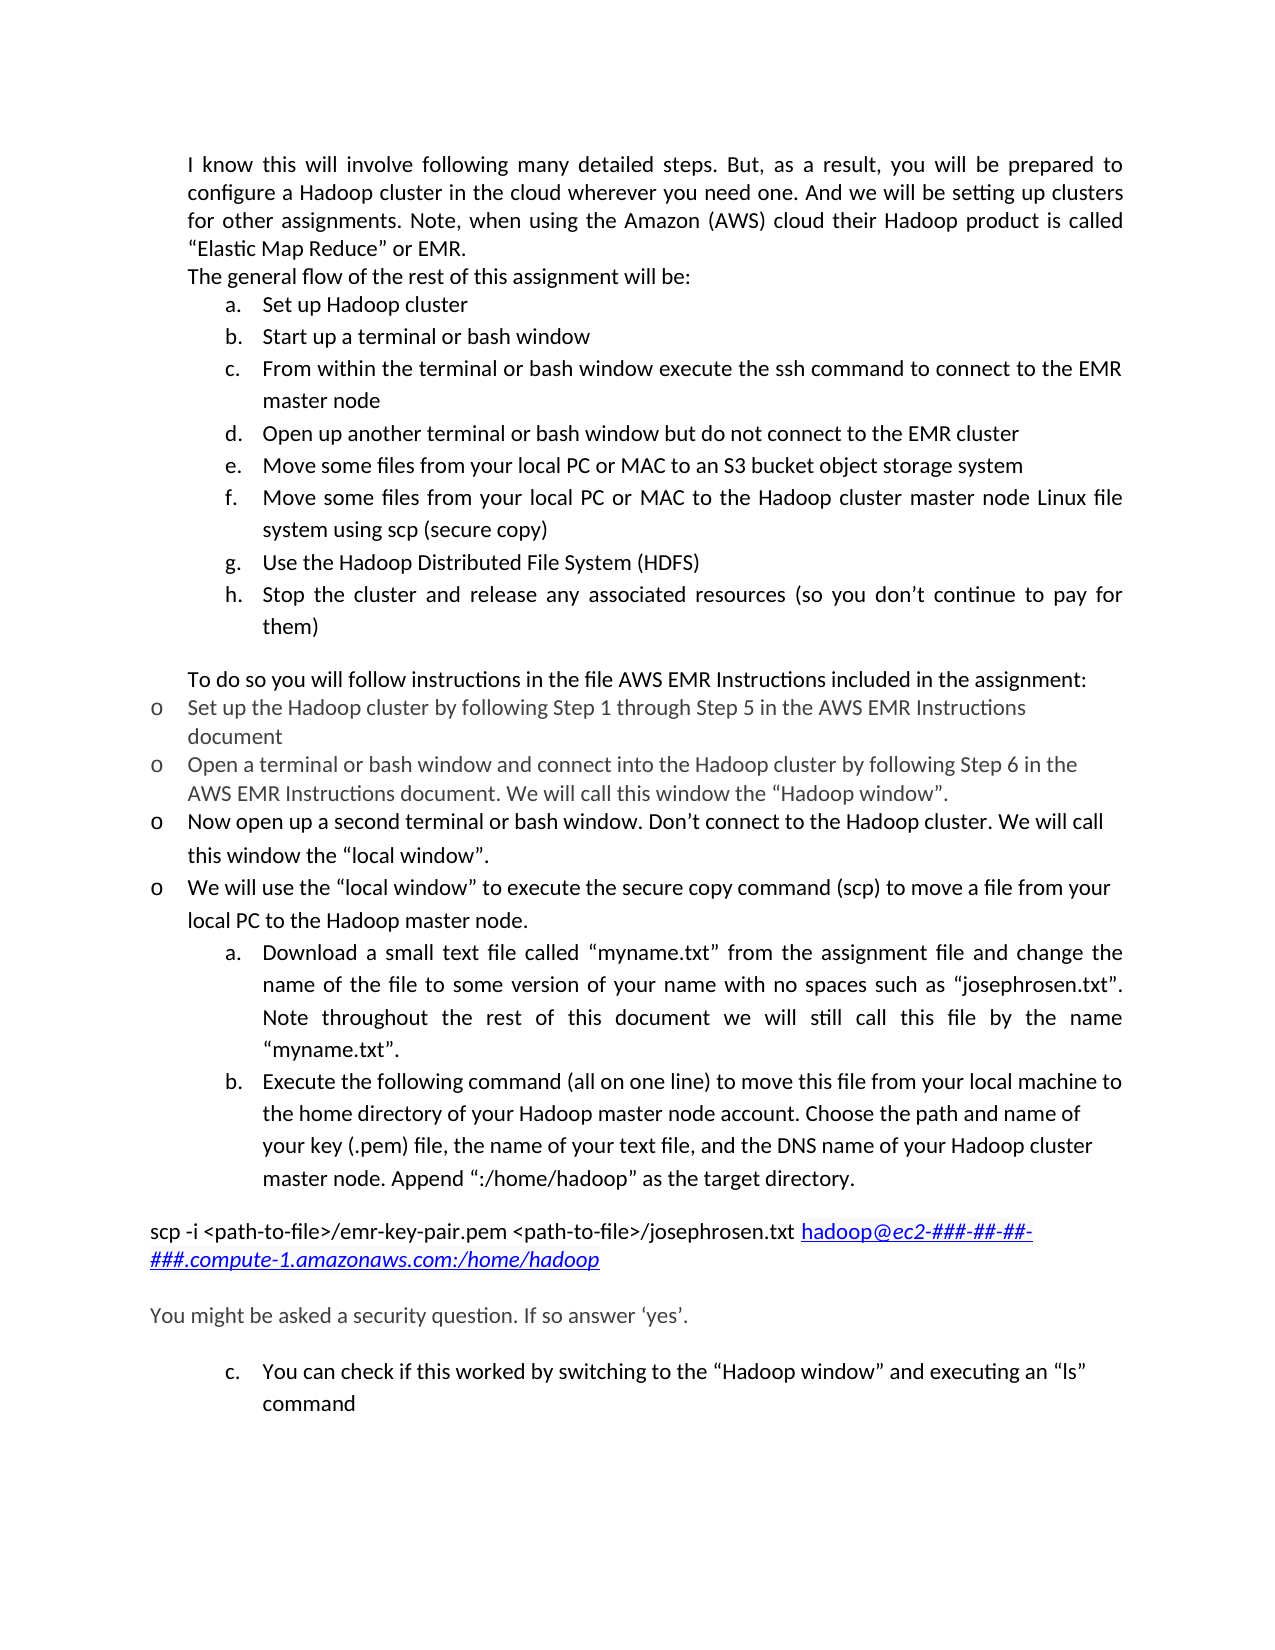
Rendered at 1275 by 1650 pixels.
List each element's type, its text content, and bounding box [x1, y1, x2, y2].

list Open a terminal or bash window and connect into the Hadoop cluster by following Step 6 in the AWS EMR Instructions document. We will call this window the “Hadoop window”. [150, 750, 1125, 807]
list From within the terminal or bash window execute the ssh command to connect to the EMR master node [225, 354, 1125, 415]
list You can check if this worked by switching to the “Hadoop window” and executing an “ls” command [225, 1357, 1125, 1417]
list Move some files from your local PC or MAC to an S3 bucket object storage system [225, 451, 1125, 479]
list Execute the following command (all on one line) to move this file from your local machine to the home directory of your Hadoop master node account. Choose the path and name of your key (.pem) file, the name of your text file, and the DNS name of your Hadoop cluster master node. Append “:/home/hadoop” as the target directory. [225, 1067, 1125, 1192]
list Use the Hadoop Distributed File System (HDFS) [225, 548, 1125, 576]
text To do so you will follow instructions in the file AWS EMR Instructions included in the assignment: [187, 665, 1125, 693]
list Set up the Hadoop cluster by following Step 1 through Step 5 in the AWS EMR Instructions document [150, 693, 1125, 750]
text You might be asked a security question. If so answer ‘yes’. [150, 1301, 1125, 1329]
list Start up a terminal or bash window [225, 322, 1125, 350]
list Move some files from your local PC or MAC to the Hadoop cluster master node Linux file system using scp (secure copy) [225, 483, 1125, 543]
text The general flow of the rest of this assignment will be: [187, 262, 1125, 290]
text scp -i <path-to-file>/emr-key-pair.pem <path-to-file>/josephrosen.txt hadoop@ec2-###-##-##-###.compute-1.amazonaws.com:/home/hadoop [150, 1217, 1125, 1273]
list We will use the “local window” to execute the secure copy command (scp) to move a file from your local PC to the Hadoop master node. [150, 873, 1125, 934]
list Set up Hadoop cluster [225, 290, 1125, 318]
list Stop the cluster and release any associated resources (so you don’t continue to pay for them) [225, 580, 1125, 640]
list Now open up a second terminal or bash window. Don’t connect to the Hadoop cluster. We will call this window the “local window”. [150, 807, 1125, 869]
text I know this will involve following many detailed steps. But, as a result, you will be prepared to configure a Hadoop cluster in the cloud wherever you need one. And we will be setting up clusters for other assignments. Note, when using the Amazon (AWS) cloud their Hadoop product is called “Elastic Map Reduce” or EMR. [187, 150, 1125, 262]
list Open up another terminal or bash window but do not connect to the EMR cluster [225, 419, 1125, 447]
list Download a small text file called “myname.txt” from the assignment file and change the name of the file to some version of your name with no spaces such as “josephrosen.txt”. Note throughout the rest of this document we will still call this file by the name “myname.txt”. [225, 938, 1125, 1063]
